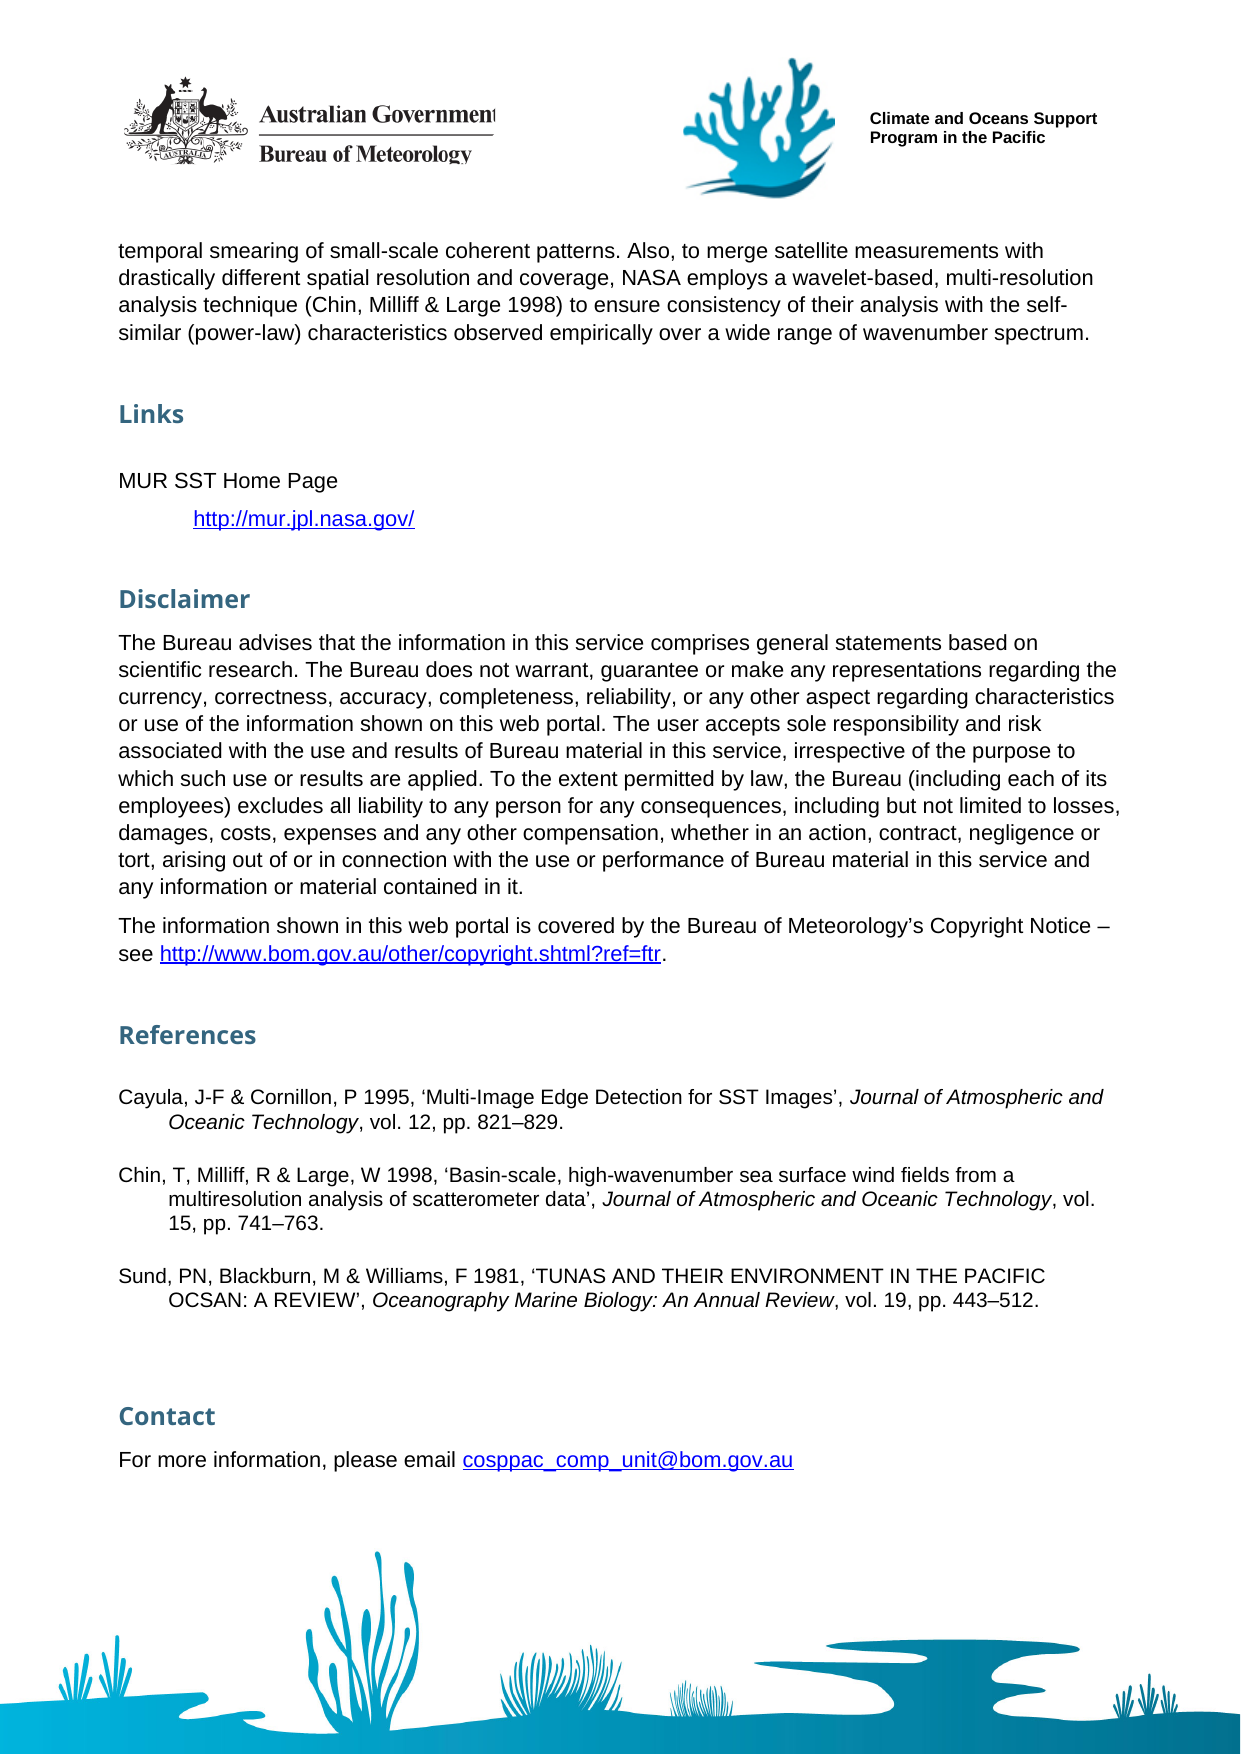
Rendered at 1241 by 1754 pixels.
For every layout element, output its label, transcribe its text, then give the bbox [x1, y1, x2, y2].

text MUR SST Home Page [118, 468, 1122, 494]
text The Bureau advises that the information in this service comprises general statements based on scientific research. The Bureau does not warrant, guarantee or make any representations regarding the currency, correctness, accuracy, completeness, reliability, or any other aspect regarding characteristics or use of the information shown on this web portal. The user accepts sole responsibility and risk associated with the use and results of Bureau material in this service, irrespective of the purpose to which such use or results are applied. To the extent permitted by law, the Bureau (including each of its employees) excludes all liability to any person for any consequences, including but not limited to losses, damages, costs, expenses and any other compensation, whether in an action, contract, negligence or tort, arising out of or in connection with the use or performance of Bureau material in this service and any information or material contained in it. [118, 628, 1122, 899]
picture [683, 125, 835, 200]
picture [0, 1548, 1241, 1734]
picture [683, 57, 835, 162]
text Cayula, J-F & Cornillon, P 1995, ‘Multi-Image Edge Detection for SST Images’, Journal of Atmospheric and Oceanic Technology, vol. 12, pp. 821–829. [118, 1081, 1122, 1134]
subtitle References [118, 1018, 1122, 1052]
text For more information, please email cosppac_comp_unit@bom.gov.au [118, 1445, 1122, 1472]
picture [353, 1670, 361, 1707]
text http://mur.jpl.nasa.gov/ [118, 506, 1122, 531]
subtitle Contact [118, 1399, 1122, 1433]
subtitle Links [118, 397, 1122, 431]
subtitle Disclaimer [118, 582, 1122, 616]
text Sund, PN, Blackburn, M & Williams, F 1981, ‘TUNAS AND THEIR ENVIRONMENT IN THE PACIFIC OCSAN: A REVIEW’, Oceanography Marine Biology: An Annual Review, vol. 19, pp. 443–512. [118, 1264, 1122, 1312]
picture [706, 1707, 720, 1716]
text Chin, T, Milliff, R & Large, W 1998, ‘Basin-scale, high-wavenumber sea surface wind fields from a multiresolution analysis of scatterometer data’, Journal of Atmospheric and Oceanic Technology, vol. 15, pp. 741–763. [118, 1163, 1122, 1235]
text The information shown in this web portal is covered by the Bureau of Meteorology’s Copyright Notice – see http://www.bom.gov.au/other/copyright.shtml?ref=ftr. [118, 911, 1122, 966]
